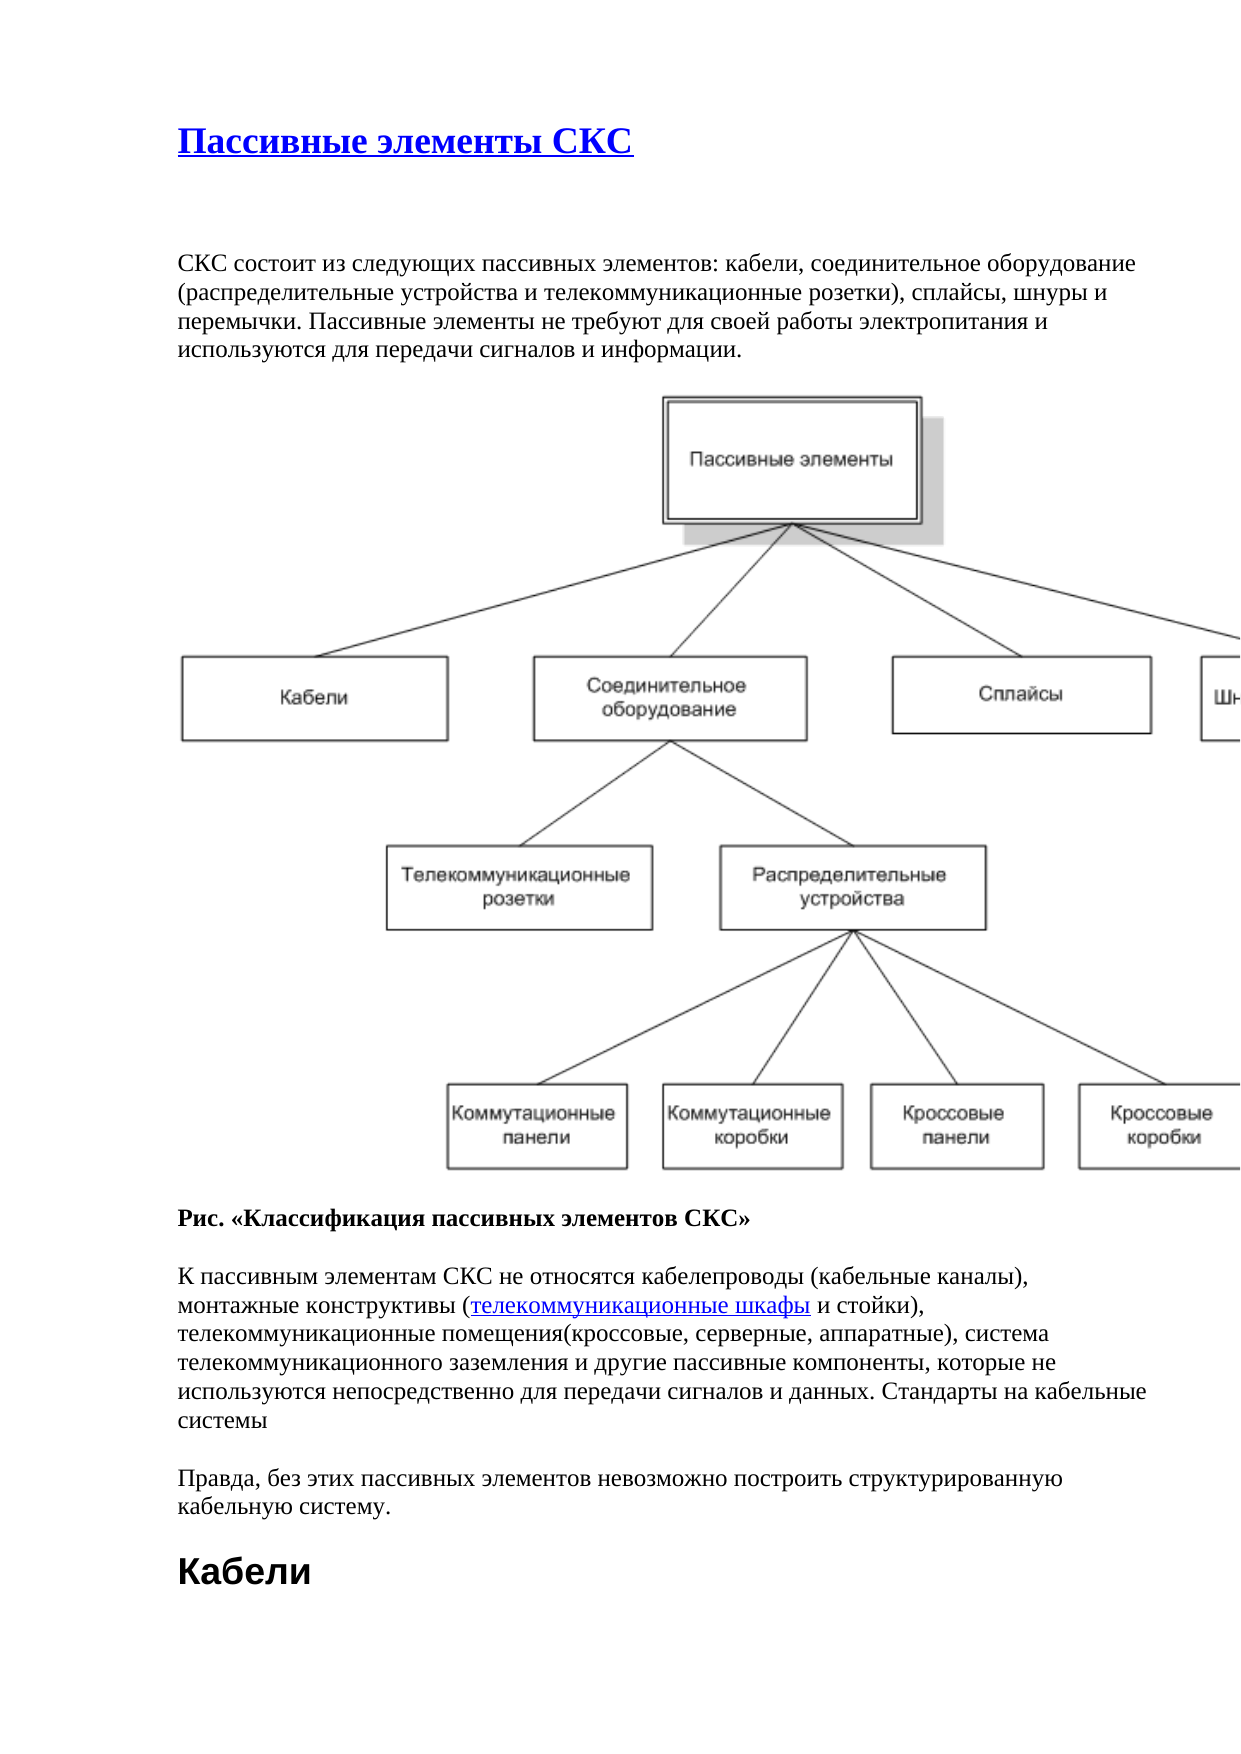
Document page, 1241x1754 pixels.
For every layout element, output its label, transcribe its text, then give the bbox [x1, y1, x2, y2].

text СКС состоит из следующих пассивных элементов: кабели, соединительное оборудование (распределительные устройства и телекоммуникационные розетки), сплайсы, шнуры и перемычки. Пассивные элементы не требуют для своей работы электропитания и используются для передачи сигналов и информации. [177, 248, 1152, 363]
text Пассивные элементы СКС [177, 118, 1152, 161]
text Кабели [177, 1549, 1152, 1592]
text Правда, без этих пассивных элементов невозможно построить структурированную кабельную систему. [177, 1463, 1152, 1520]
picture [177, 392, 1241, 1174]
text К пассивным элементам СКС не относятся кабелепроводы (кабельные каналы), монтажные конструктивы (телекоммуникационные шкафы и стойки), телекоммуникационные помещения(кроссовые, серверные, аппаратные), система телекоммуникационного заземления и другие пассивные компоненты, которые не используются непосредственно для передачи сигналов и данных. Стандарты на кабельные системы [177, 1261, 1152, 1433]
text Рис. «Классификация пассивных элементов СКС» [177, 1203, 1152, 1232]
